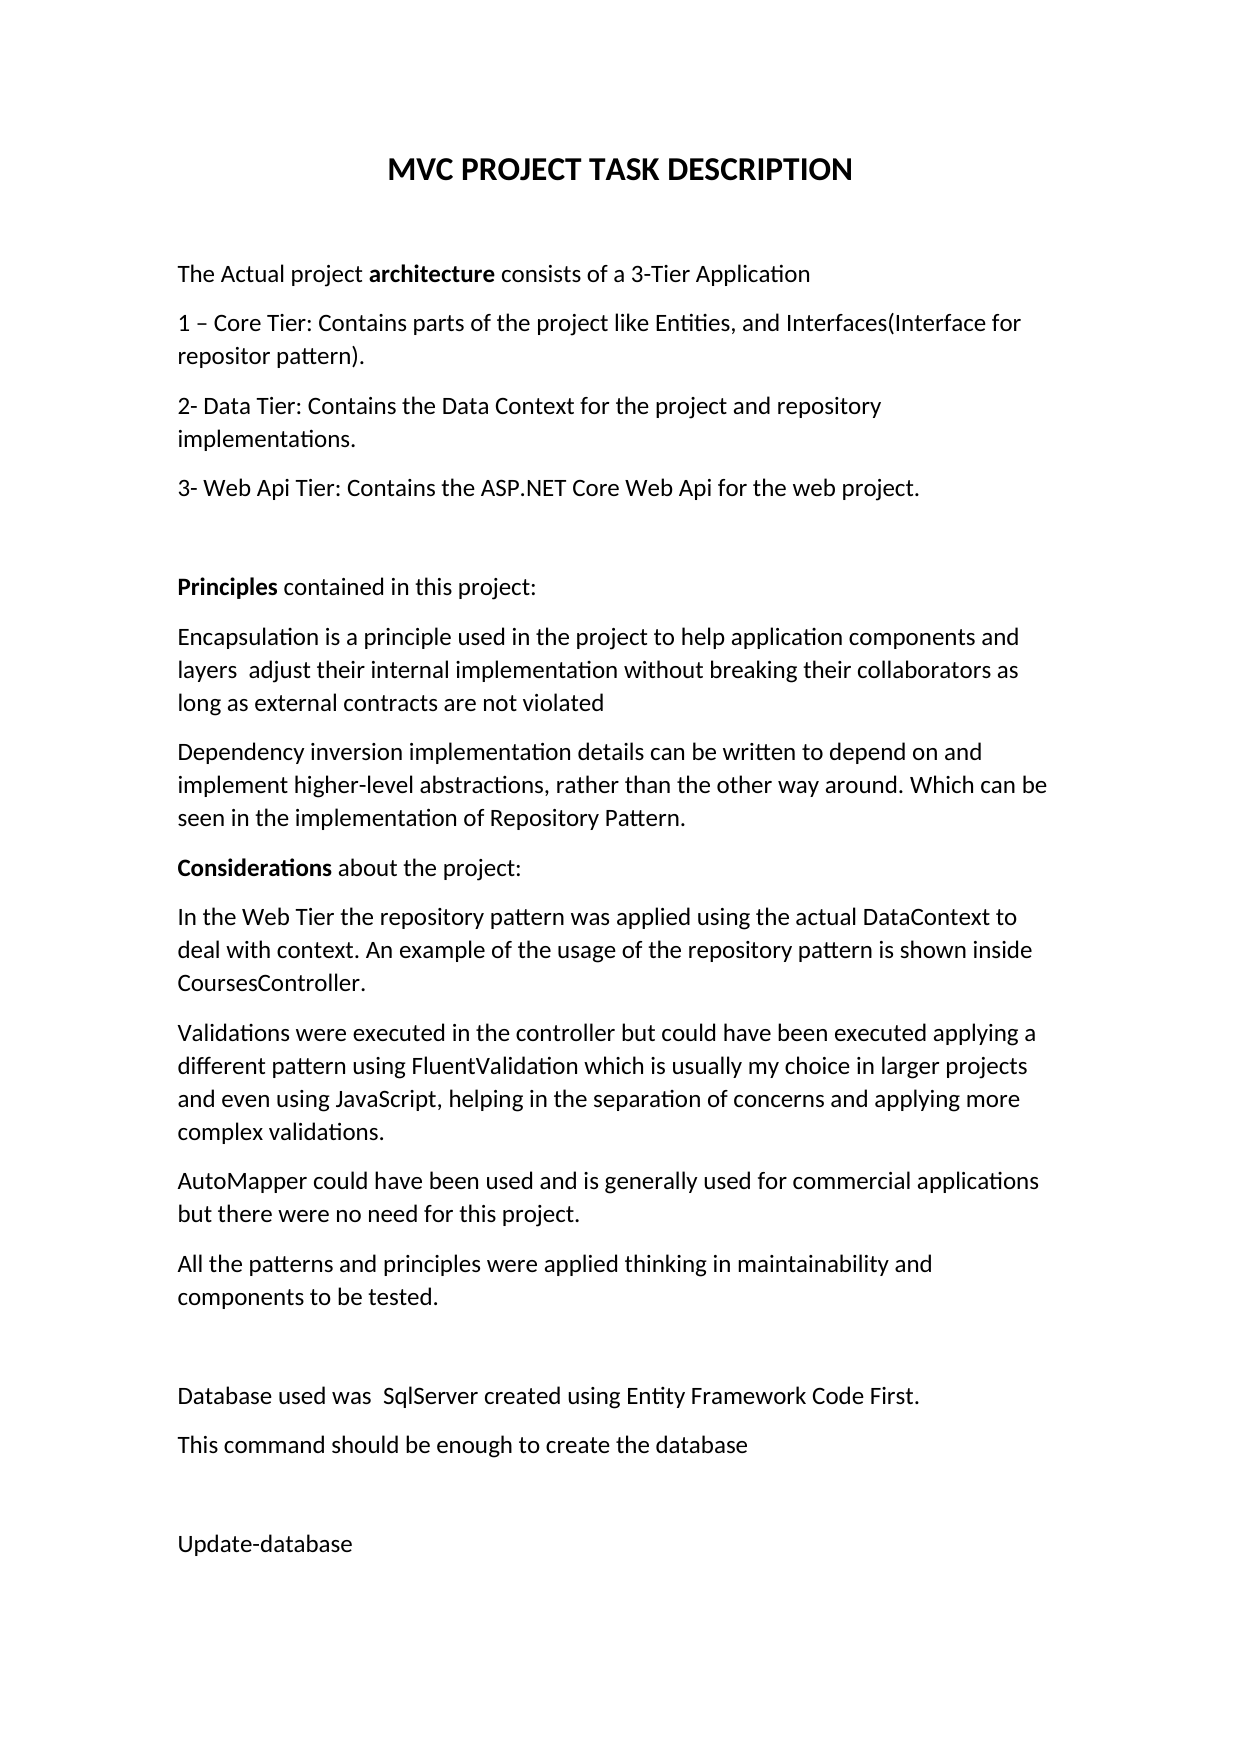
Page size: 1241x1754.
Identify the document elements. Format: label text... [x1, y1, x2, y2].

text Principles contained in this project: [177, 572, 1063, 602]
text 1 – Core Tier: Contains parts of the project like Entities, and Interfaces(Interface for repositor pattern). [177, 307, 1063, 371]
text Considerations about the project: [177, 852, 1063, 882]
text AutoMapper could have been used and is generally used for commercial applications but there were no need for this project. [177, 1165, 1063, 1229]
text Validations were executed in the controller but could have been executed applying a different pattern using FluentValidation which is usually my choice in larger projects and even using JavaScript, helping in the separation of concerns and applying more complex validations. [177, 1017, 1063, 1146]
text In the Web Tier the repository pattern was applied using the actual DataContext to deal with context. An example of the usage of the repository pattern is shown inside CoursesController. [177, 902, 1063, 998]
text Database used was SqlServer created using Entity Framework Code First. [177, 1380, 1063, 1410]
text Encapsulation is a principle used in the project to help application components and layers adjust their internal implementation without breaking their collaborators as long as external contracts are not violated [177, 621, 1063, 717]
text 3- Web Api Tier: Contains the ASP.NET Core Web Api for the web project. [177, 472, 1063, 503]
text All the patterns and principles were applied thinking in maintainability and components to be tested. [177, 1248, 1063, 1311]
text 2- Data Tier: Contains the Data Context for the project and repository implementations. [177, 390, 1063, 453]
text Update-database [177, 1529, 1063, 1559]
text Dependency inversion implementation details can be written to depend on and implement higher-level abstractions, rather than the other way around. Which can be seen in the implementation of Repository Pattern. [177, 737, 1063, 833]
text MVC PROJECT TASK DESCRIPTION [177, 148, 1063, 188]
text The Actual project architecture consists of a 3-Tier Application [177, 258, 1063, 288]
text This command should be enough to create the database [177, 1429, 1063, 1460]
